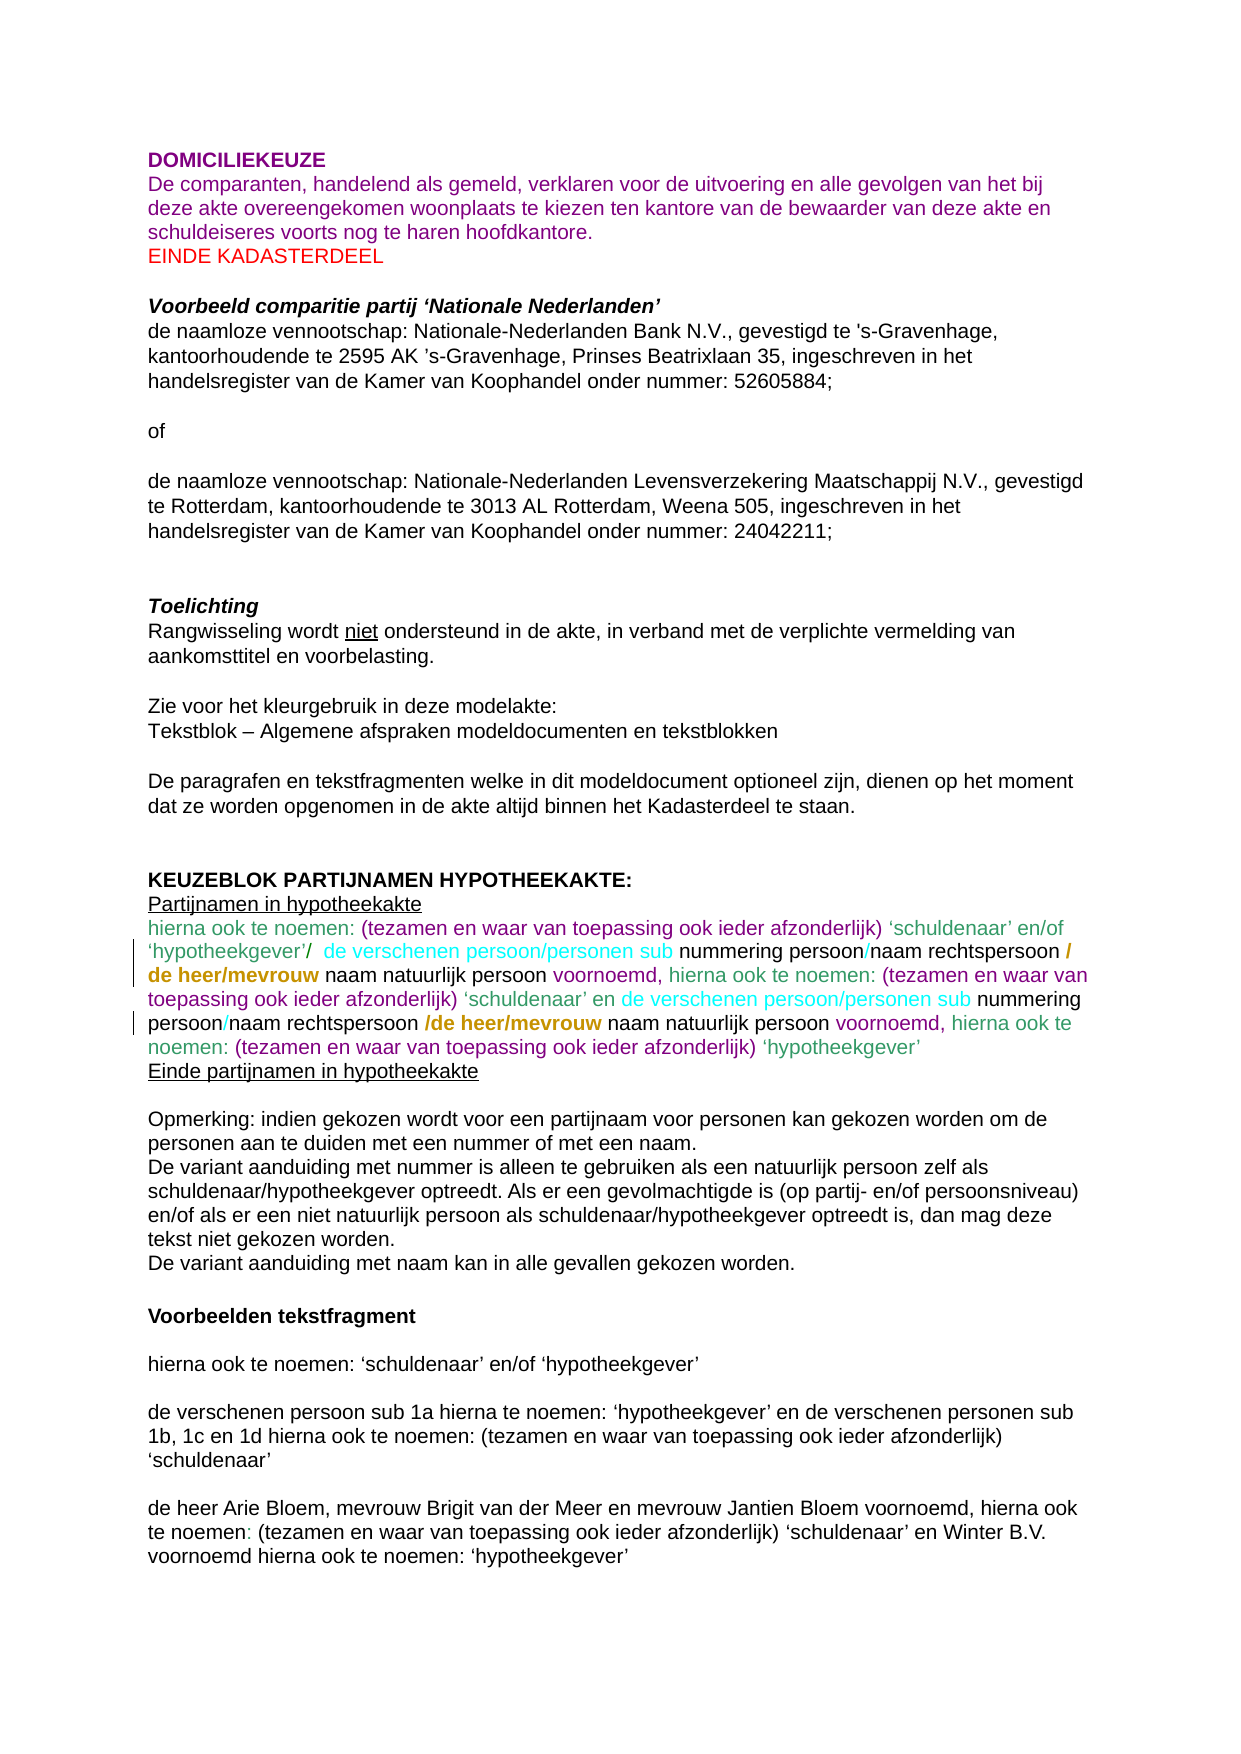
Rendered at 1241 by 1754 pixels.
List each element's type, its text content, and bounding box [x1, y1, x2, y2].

text De paragrafen en tekstfragmenten welke in dit modeldocument optioneel zijn, dienen op het moment dat ze worden opgenomen in de akte altijd binnen het Kadasterdeel te staan. [148, 767, 1093, 817]
text Voorbeeld comparitie partij ‘Nationale Nederlanden’ [148, 292, 1093, 317]
text KEUZEBLOK PARTIJNAMEN HYPOTHEEKAKTE: [148, 867, 1093, 891]
text Voorbeelden tekstfragment [148, 1304, 1093, 1328]
text de verschenen persoon sub 1a hierna te noemen: ‘hypotheekgever’ en de verschenen personen sub 1b, 1c en 1d hierna ook te noemen: (tezamen en waar van toepassing ook ieder afzonderlijk) ‘schuldenaar’ [148, 1400, 1093, 1472]
text of [148, 417, 1093, 442]
text Toelichting [148, 592, 1093, 617]
text Tekstblok – Algemene afspraken modeldocumenten en tekstblokken [148, 717, 1093, 742]
text Einde partijnamen in hypotheekakte [148, 1059, 1093, 1083]
text De comparanten, handelend als gemeld, verklaren voor de uitvoering en alle gevolgen van het bij deze akte overeengekomen woonplaats te kiezen ten kantore van de bewaarder van deze akte en schuldeiseres voorts nog te haren hoofdkantore. [148, 172, 1093, 243]
text DOMICILIEKEUZE [148, 148, 1093, 172]
text hierna ook te noemen: ‘schuldenaar’ en/of ‘hypotheekgever’ [148, 1352, 1093, 1376]
text Rangwisseling wordt niet ondersteund in de akte, in verband met de verplichte vermelding van aankomsttitel en voorbelasting. [148, 617, 1093, 667]
text De variant aanduiding met nummer is alleen te gebruiken als een natuurlijk persoon zelf als schuldenaar/hypotheekgever optreedt. Als er een gevolmachtigde is (op partij- en/of persoonsniveau) en/of als er een niet natuurlijk persoon als schuldenaar/hypotheekgever optreedt is, dan mag deze tekst niet gekozen worden. [148, 1155, 1093, 1251]
text de heer Arie Bloem, mevrouw Brigit van der Meer en mevrouw Jantien Bloem voornoemd, hierna ook te noemen: (tezamen en waar van toepassing ook ieder afzonderlijk) ‘schuldenaar’ en Winter B.V. voornoemd hierna ook te noemen: ‘hypotheekgever’ [148, 1496, 1093, 1567]
text Zie voor het kleurgebruik in deze modelakte: [148, 692, 1093, 717]
text De variant aanduiding met naam kan in alle gevallen gekozen worden. [148, 1251, 1093, 1275]
text de naamloze vennootschap: Nationale-Nederlanden Bank N.V., gevestigd te 's-Gravenhage, kantoorhoudende te 2595 AK ’s-Gravenhage, Prinses Beatrixlaan 35, ingeschreven in het handelsregister van de Kamer van Koophandel onder nummer: 52605884; [148, 317, 1093, 392]
text EINDE KADASTERDEEL [148, 243, 1093, 267]
text Opmerking: indien gekozen wordt voor een partijnaam voor personen kan gekozen worden om de personen aan te duiden met een nummer of met een naam. [148, 1107, 1093, 1155]
text hierna ook te noemen: (tezamen en waar van toepassing ook ieder afzonderlijk) ‘schuldenaar’ en/of ‘hypotheekgever’/ de verschenen persoon/personen sub nummering persoon/naam rechtspersoon /de heer/mevrouw naam natuurlijk persoon voornoemd, hierna ook te noemen: (tezamen en waar van toepassing ook ieder afzonderlijk) ‘schuldenaar’ en de verschenen persoon/personen sub nummering persoon/naam rechtspersoon /de heer/mevrouw naam natuurlijk persoon voornoemd, hierna ook te noemen: (tezamen en waar van toepassing ook ieder afzonderlijk) ‘hypotheekgever’ [148, 915, 1093, 1059]
text de naamloze vennootschap: Nationale-Nederlanden Levensverzekering Maatschappij N.V., gevestigd te Rotterdam, kantoorhoudende te 3013 AL Rotterdam, Weena 505, ingeschreven in het handelsregister van de Kamer van Koophandel onder nummer: 24042211; [148, 467, 1093, 542]
text Partijnamen in hypotheekakte [148, 891, 1093, 915]
